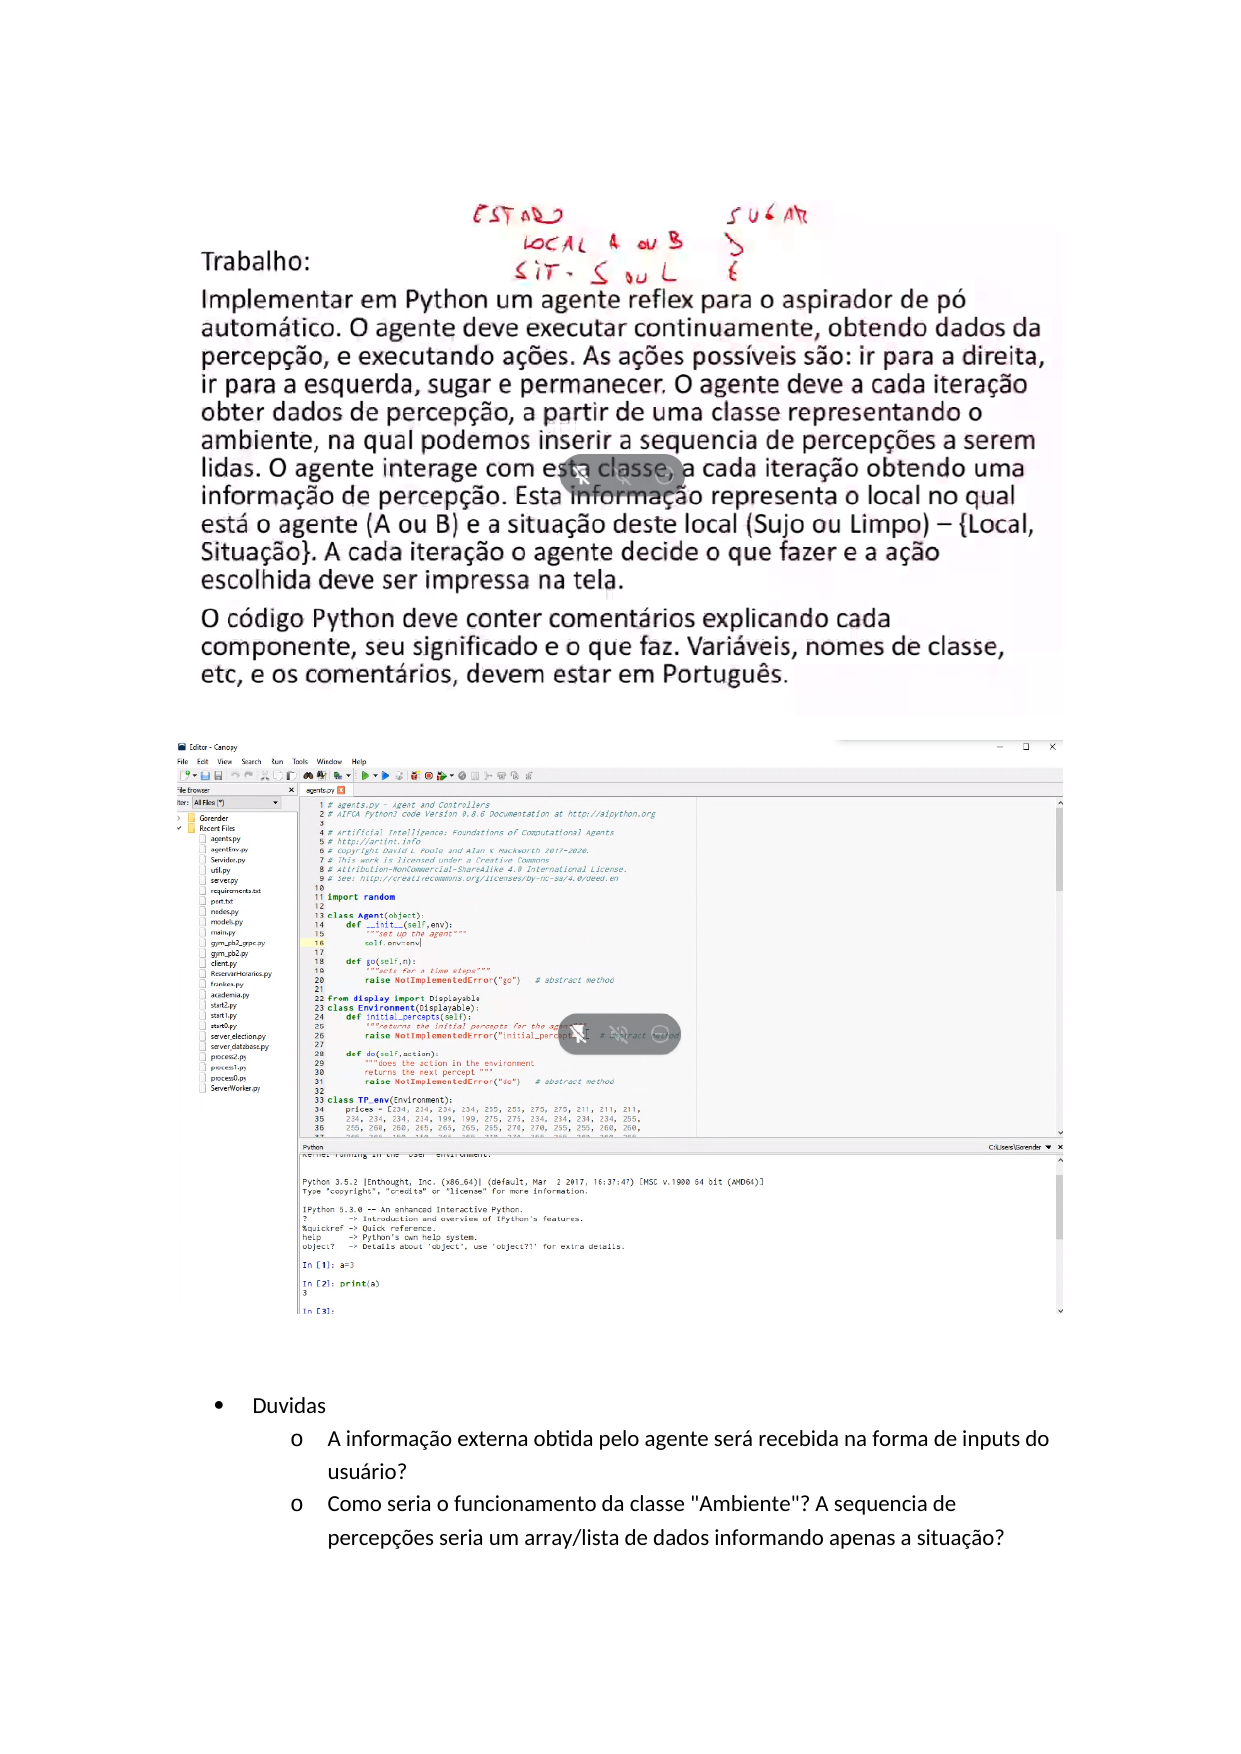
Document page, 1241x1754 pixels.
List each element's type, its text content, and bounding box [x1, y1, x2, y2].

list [290, 1489, 1063, 1551]
list Duvidas [215, 1392, 1063, 1419]
picture [177, 200, 1063, 716]
picture [177, 740, 1063, 1314]
list A informação externa obtida pelo agente será recebida na forma de inputs do usuário? [290, 1424, 1063, 1485]
